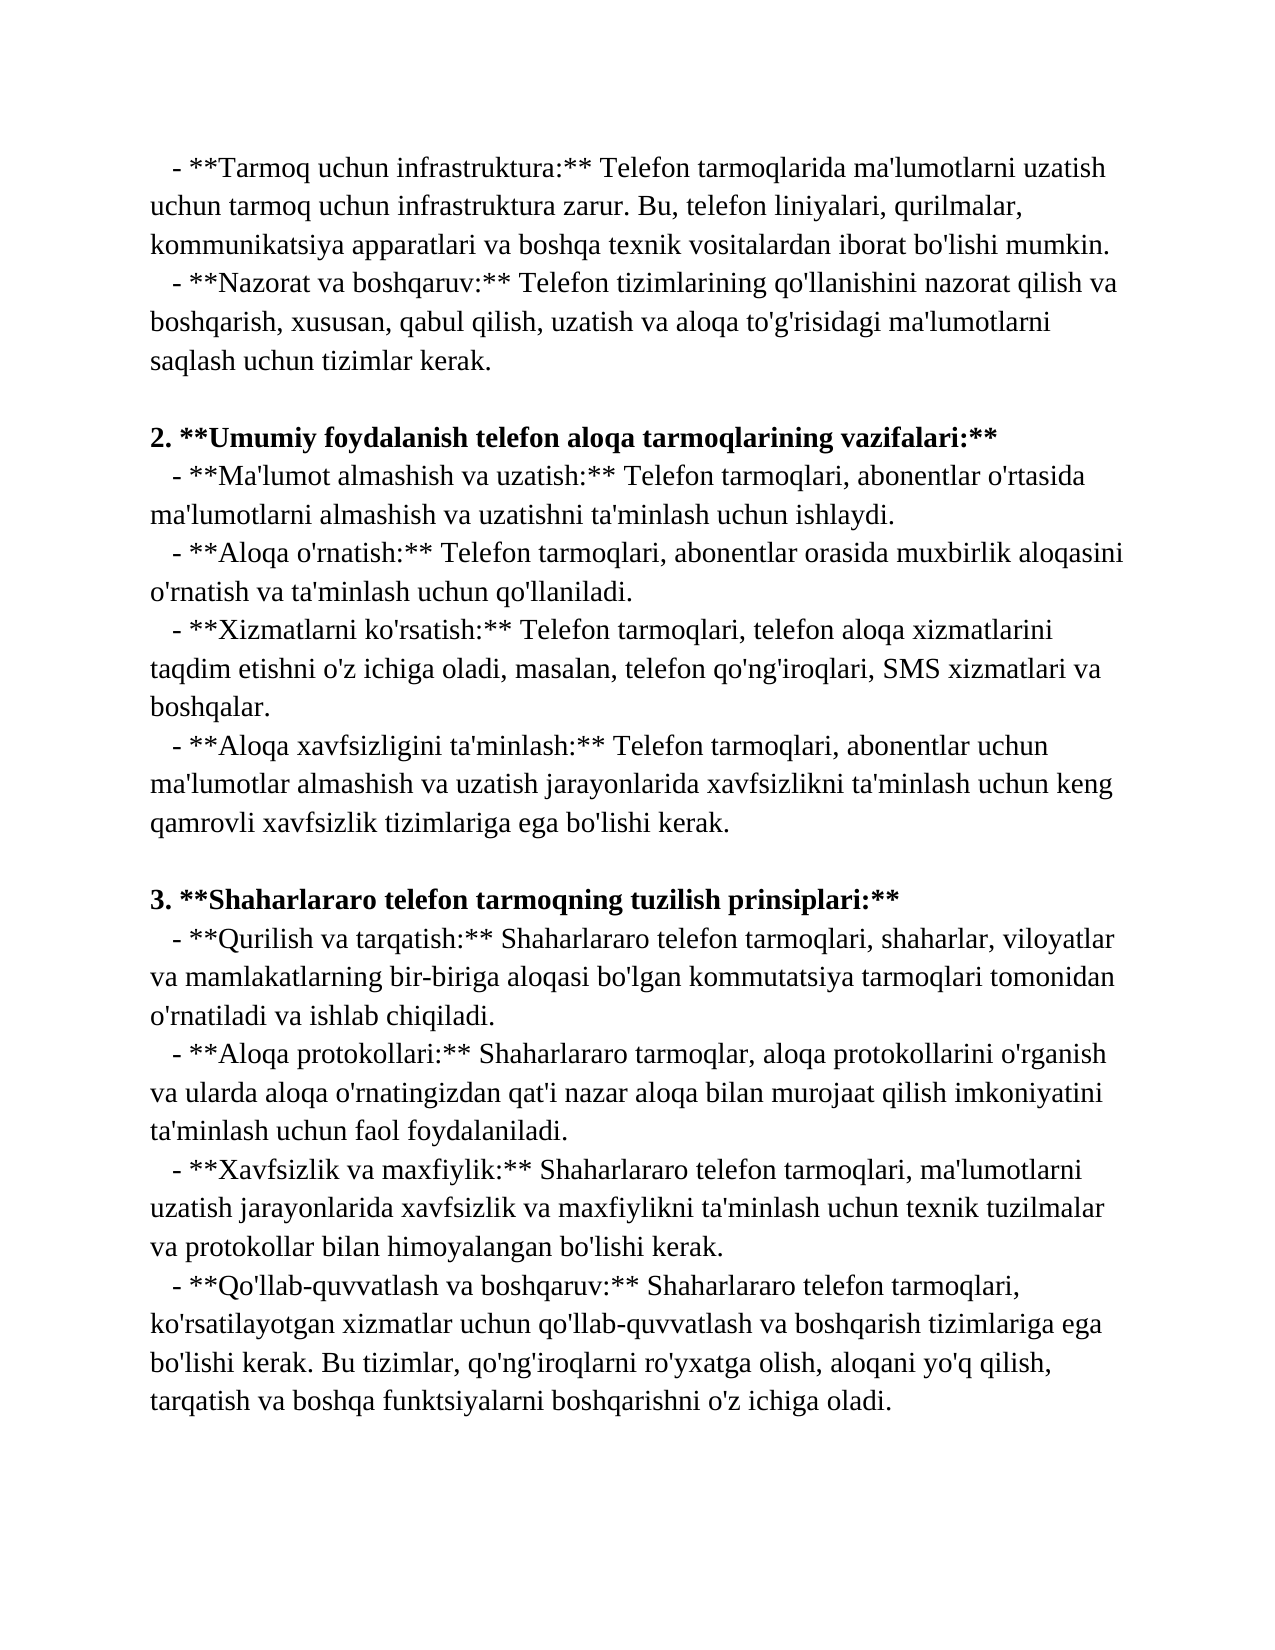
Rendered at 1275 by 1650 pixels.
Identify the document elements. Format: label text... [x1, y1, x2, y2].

text - **Aloqa o'rnatish:** Telefon tarmoqlari, abonentlar orasida muxbirlik aloqasini o'rnatish va ta'minlash uchun qo'llaniladi. [150, 535, 1125, 607]
text - **Aloqa xavfsizligini ta'minlash:** Telefon tarmoqlari, abonentlar uchun ma'lumotlar almashish va uzatish jarayonlarida xavfsizlikni ta'minlash uchun keng qamrovli xavfsizlik tizimlariga ega bo'lishi kerak. [150, 728, 1125, 839]
text - **Xavfsizlik va maxfiylik:** Shaharlararo telefon tarmoqlari, ma'lumotlarni uzatish jarayonlarida xavfsizlik va maxfiylikni ta'minlash uchun texnik tuzilmalar va protokollar bilan himoyalangan bo'lishi kerak. [150, 1152, 1125, 1263]
text - **Tarmoq uchun infrastruktura:** Telefon tarmoqlarida ma'lumotlarni uzatish uchun tarmoq uchun infrastruktura zarur. Bu, telefon liniyalari, qurilmalar, kommunikatsiya apparatlari va boshqa texnik vositalardan iborat bo'lishi mumkin. [150, 150, 1125, 261]
text - **Ma'lumot almashish va uzatish:** Telefon tarmoqlari, abonentlar o'rtasida ma'lumotlarni almashish va uzatishni ta'minlash uchun ishlaydi. [150, 458, 1125, 530]
text 2. **Umumiy foydalanish telefon aloqa tarmoqlarining vazifalari:** [150, 420, 1125, 453]
text - **Xizmatlarni ko'rsatish:** Telefon tarmoqlari, telefon aloqa xizmatlarini taqdim etishni o'z ichiga oladi, masalan, telefon qo'ng'iroqlari, SMS xizmatlari va boshqalar. [150, 612, 1125, 723]
text - **Aloqa protokollari:** Shaharlararo tarmoqlar, aloqa protokollarini o'rganish va ularda aloqa o'rnatingizdan qat'i nazar aloqa bilan murojaat qilish imkoniyatini ta'minlash uchun faol foydalaniladi. [150, 1036, 1125, 1147]
text - **Nazorat va boshqaruv:** Telefon tizimlarining qo'llanishini nazorat qilish va boshqarish, xususan, qabul qilish, uzatish va aloqa to'g'risidagi ma'lumotlarni saqlash uchun tizimlar kerak. [150, 266, 1125, 376]
text 3. **Shaharlararo telefon tarmoqning tuzilish prinsiplari:** [150, 882, 1125, 916]
text - **Qurilish va tarqatish:** Shaharlararo telefon tarmoqlari, shaharlar, viloyatlar va mamlakatlarning bir-biriga aloqasi bo'lgan kommutatsiya tarmoqlari tomonidan o'rnatiladi va ishlab chiqiladi. [150, 921, 1125, 1031]
text - **Qo'llab-quvvatlash va boshqaruv:** Shaharlararo telefon tarmoqlari, ko'rsatilayotgan xizmatlar uchun qo'llab-quvvatlash va boshqarish tizimlariga ega bo'lishi kerak. Bu tizimlar, qo'ng'iroqlarni ro'yxatga olish, aloqani yo'q qilish, tarqatish va boshqa funktsiyalarni boshqarishni o'z ichiga oladi. [150, 1268, 1125, 1417]
